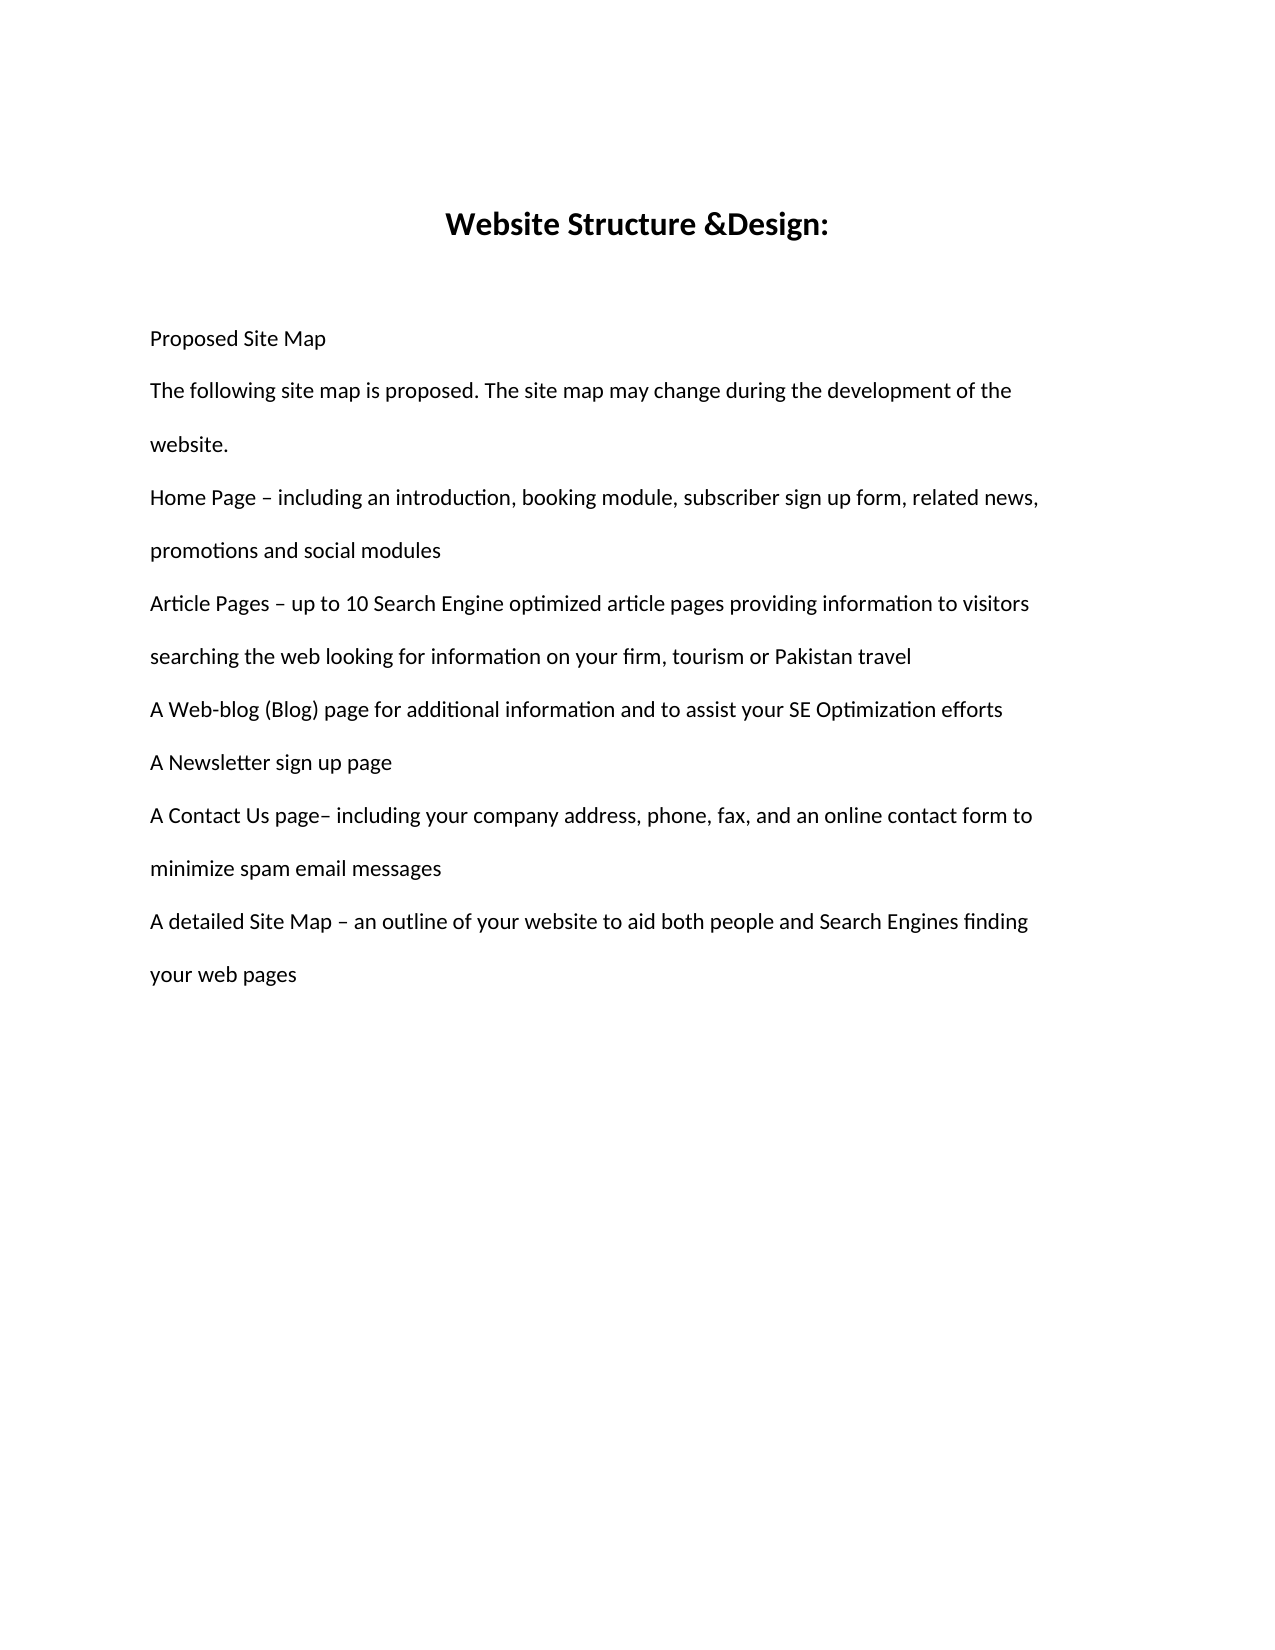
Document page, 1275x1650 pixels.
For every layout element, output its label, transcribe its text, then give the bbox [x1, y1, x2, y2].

text promotions and social modules [150, 536, 1125, 564]
text A Web-blog (Blog) page for additional information and to assist your SE Optimization efforts [150, 695, 1125, 723]
text website. [150, 430, 1125, 458]
text A Newsletter sign up page [150, 748, 1125, 776]
text The following site map is proposed. The site map may change during the development of the [150, 377, 1125, 405]
text A detailed Site Map – an outline of your website to aid both people and Search Engines finding [150, 907, 1125, 935]
text Home Page – including an introduction, booking module, subscriber sign up form, related news, [150, 483, 1125, 511]
text Website Structure &Design: [150, 203, 1125, 244]
text Article Pages – up to 10 Search Engine optimized article pages providing information to visitors [150, 589, 1125, 617]
text minimize spam email messages [150, 854, 1125, 882]
text A Contact Us page– including your company address, phone, fax, and an online contact form to [150, 801, 1125, 829]
text your web pages [150, 960, 1125, 988]
text Proposed Site Map [150, 324, 1125, 352]
text searching the web looking for information on your firm, tourism or Pakistan travel [150, 642, 1125, 670]
